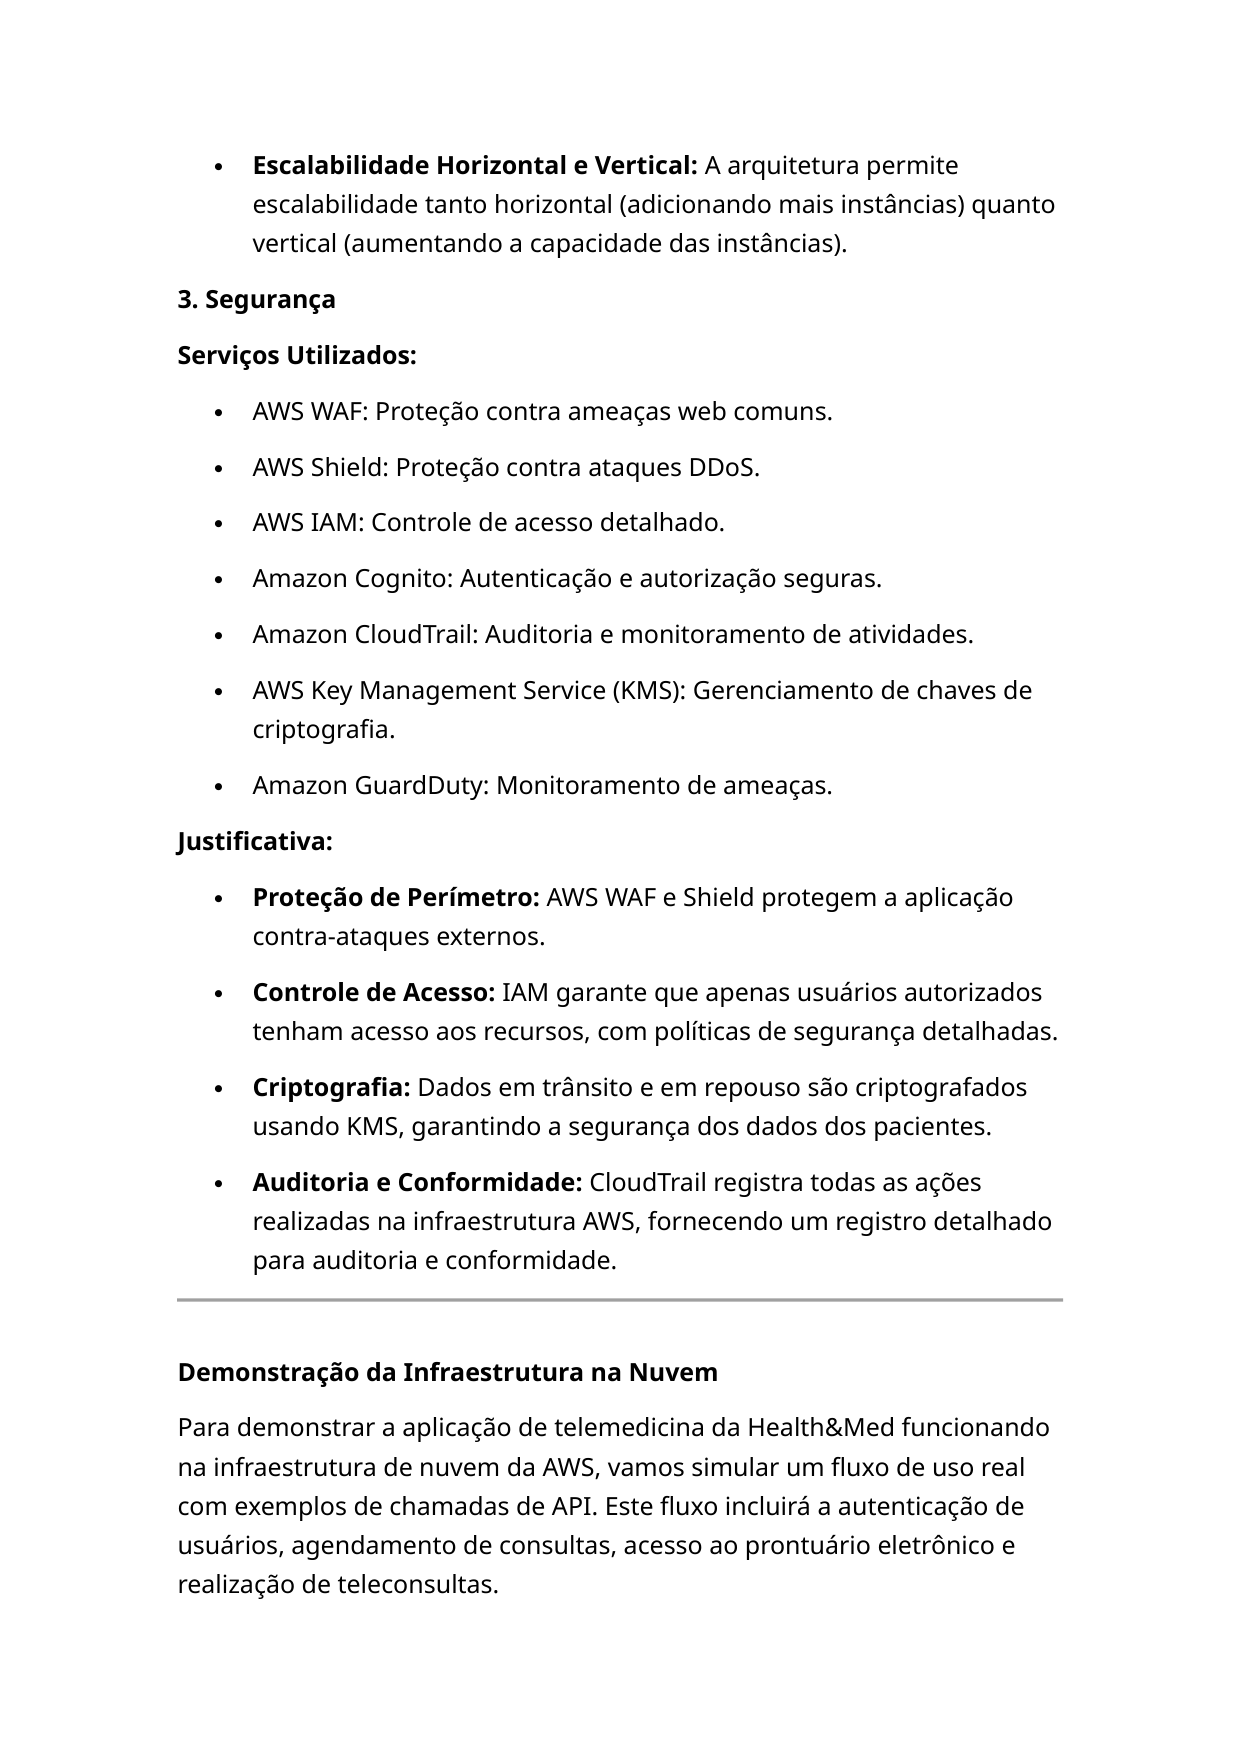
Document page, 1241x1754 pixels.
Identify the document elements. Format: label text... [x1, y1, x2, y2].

list Escalabilidade Horizontal e Vertical: A arquitetura permite escalabilidade tanto horizontal (adicionando mais instâncias) quanto vertical (aumentando a capacidade das instâncias). [215, 148, 1063, 260]
list AWS IAM: Controle de acesso detalhado. [215, 505, 1063, 539]
list Proteção de Perímetro: AWS WAF e Shield protegem a aplicação contra-ataques externos. [215, 879, 1063, 952]
text Para demonstrar a aplicação de telemedicina da Health&Med funcionando na infraestrutura de nuvem da AWS, vamos simular um fluxo de uso real com exemplos de chamadas de API. Este fluxo incluirá a autenticação de usuários, agendamento de consultas, acesso ao prontuário eletrônico e realização de teleconsultas. [177, 1410, 1063, 1601]
text Demonstração da Infraestrutura na Nuvem [177, 1354, 1063, 1388]
list AWS Key Management Service (KMS): Gerenciamento de chaves de criptografia. [215, 673, 1063, 746]
list Amazon Cognito: Autenticação e autorização seguras. [215, 561, 1063, 595]
list Amazon GuardDuty: Monitoramento de ameaças. [215, 768, 1063, 802]
list Auditoria e Conformidade: CloudTrail registra todas as ações realizadas na infraestrutura AWS, fornecendo um registro detalhado para auditoria e conformidade. [215, 1164, 1063, 1277]
list Amazon CloudTrail: Auditoria e monitoramento de atividades. [215, 617, 1063, 651]
list Criptografia: Dados em trânsito e em repouso são criptografados usando KMS, garantindo a segurança dos dados dos pacientes. [215, 1069, 1063, 1142]
list AWS Shield: Proteção contra ataques DDoS. [215, 449, 1063, 483]
text Serviços Utilizados: [177, 338, 1063, 372]
text 3. Segurança [177, 282, 1063, 316]
list Controle de Acesso: IAM garante que apenas usuários autorizados tenham acesso aos recursos, com políticas de segurança detalhadas. [215, 974, 1063, 1047]
text Justificativa: [177, 823, 1063, 857]
list AWS WAF: Proteção contra ameaças web comuns. [215, 393, 1063, 427]
